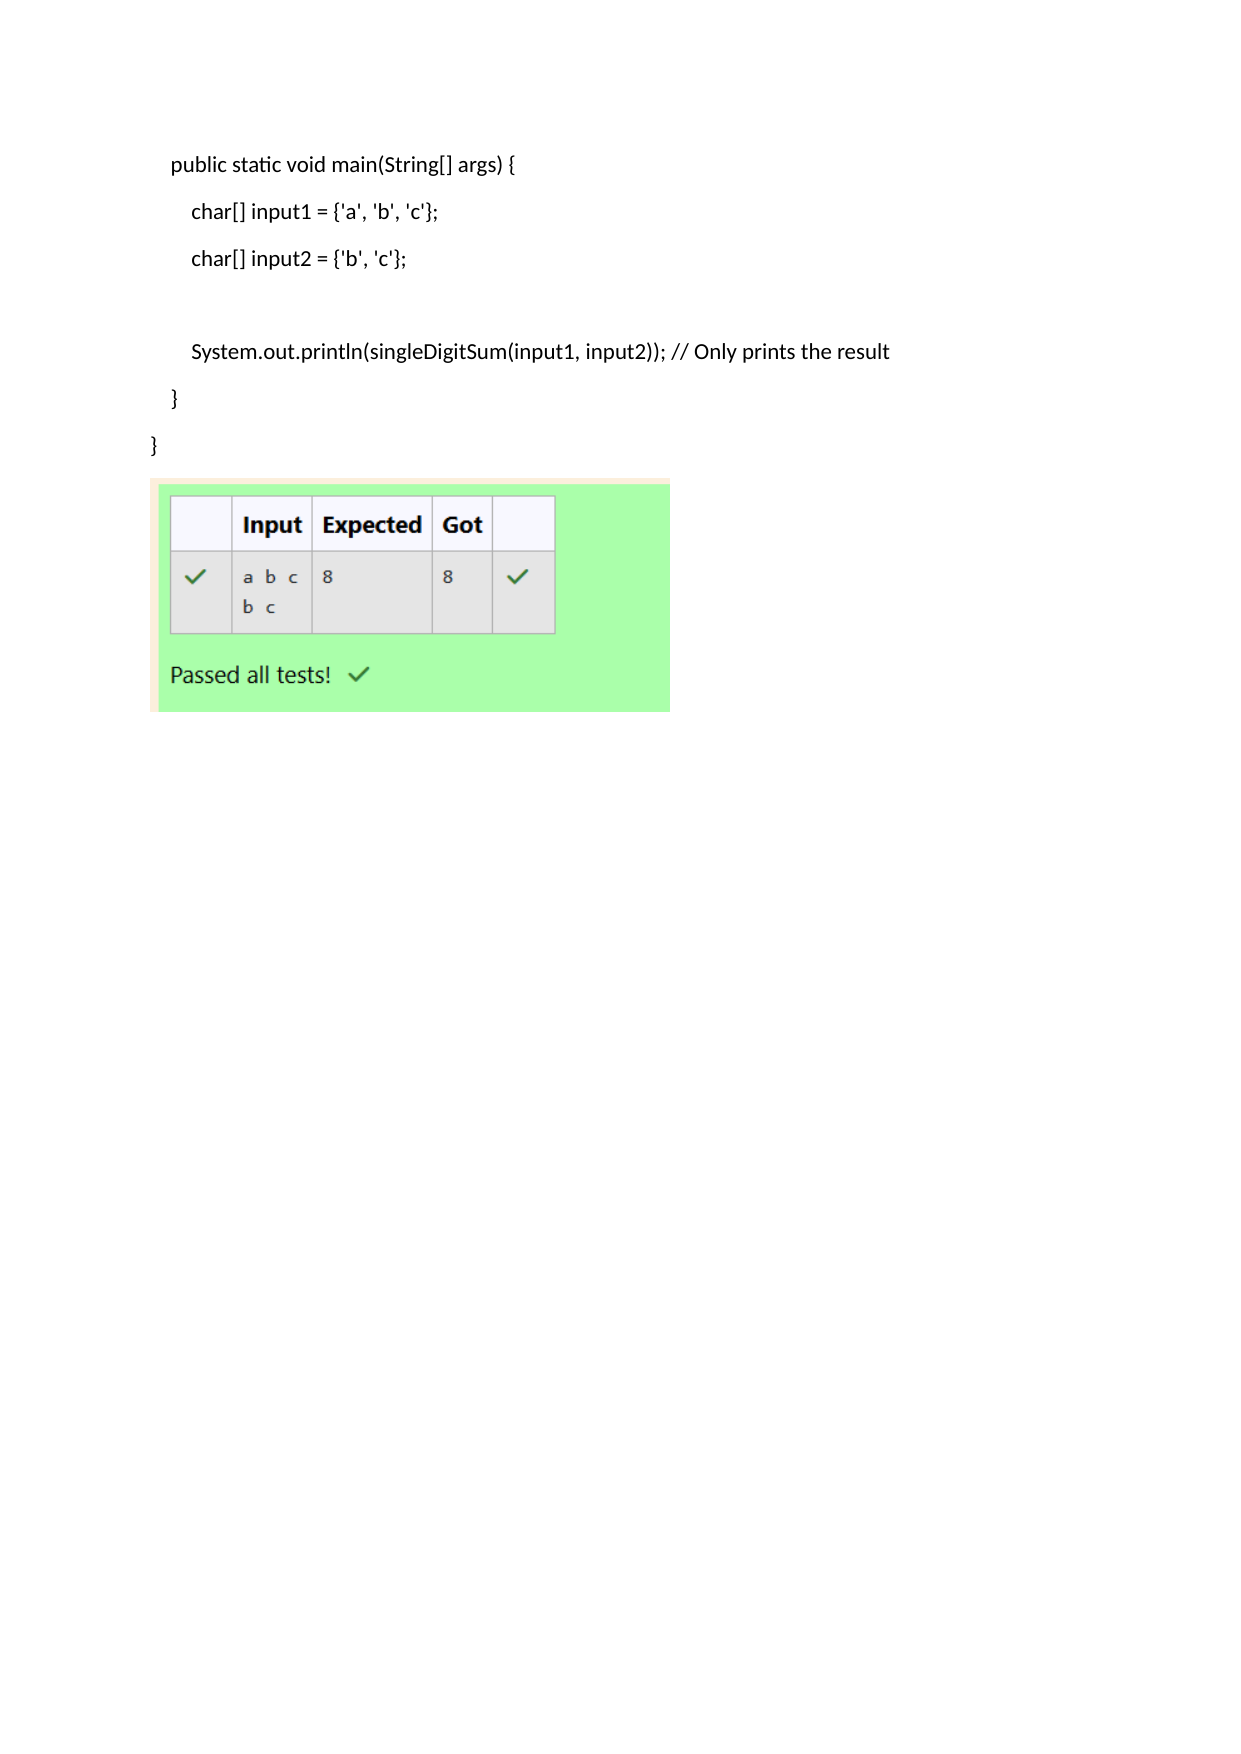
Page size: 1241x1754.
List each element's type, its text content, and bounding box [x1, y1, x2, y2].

text System.out.println(singleDigitSum(input1, input2)); // Only prints the result [150, 337, 1090, 366]
text char[] input1 = {'a', 'b', 'c'}; [150, 197, 1090, 225]
text } [150, 431, 1090, 459]
picture [150, 478, 670, 712]
text public static void main(String[] args) { [150, 150, 1090, 178]
text } [150, 384, 1090, 412]
text char[] input2 = {'b', 'c'}; [150, 244, 1090, 272]
